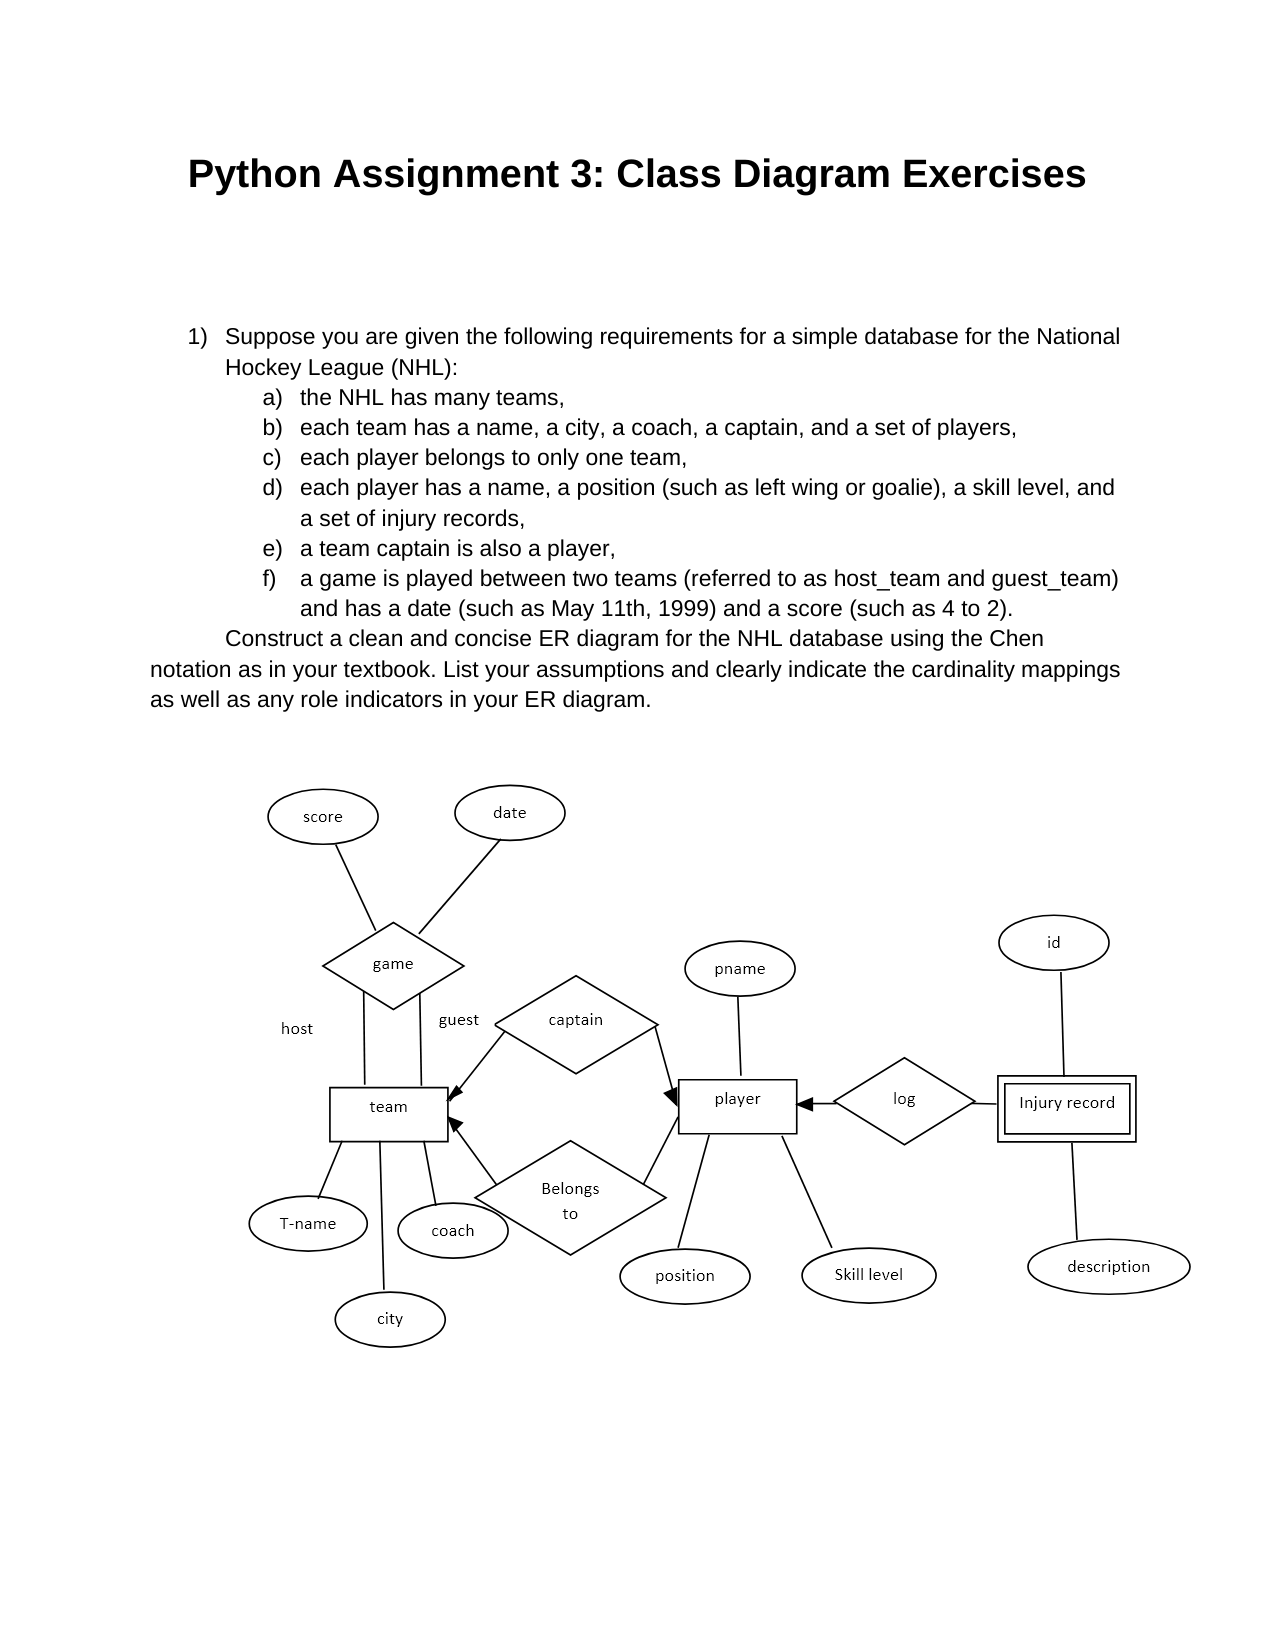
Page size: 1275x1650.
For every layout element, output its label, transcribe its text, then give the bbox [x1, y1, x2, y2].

list each team has a name, a city, a coach, a captain, and a set of players, [262, 414, 1125, 440]
text Construct a clean and concise ER diagram for the NHL database using the Chen notation as in your textbook. List your assumptions and clearly indicate the cardinality mappings as well as any role indicators in your ER diagram. [150, 625, 1125, 712]
list the NHL has many teams, [262, 384, 1125, 410]
list Suppose you are given the following requirements for a simple database for the National Hockey League (NHL): [187, 323, 1125, 380]
picture [225, 746, 1200, 1375]
list a game is played between two teams (referred to as host_team and guest_team) and has a date (such as May 11th, 1999) and a score (such as 4 to 2). [262, 565, 1125, 621]
list each player has a name, a position (such as left wing or goalie), a skill level, and a set of injury records, [262, 474, 1125, 531]
text Python Assignment 3: Class Diagram Exercises [150, 150, 1125, 196]
list each player belongs to only one team, [262, 444, 1125, 470]
list a team captain is also a player, [262, 535, 1125, 561]
